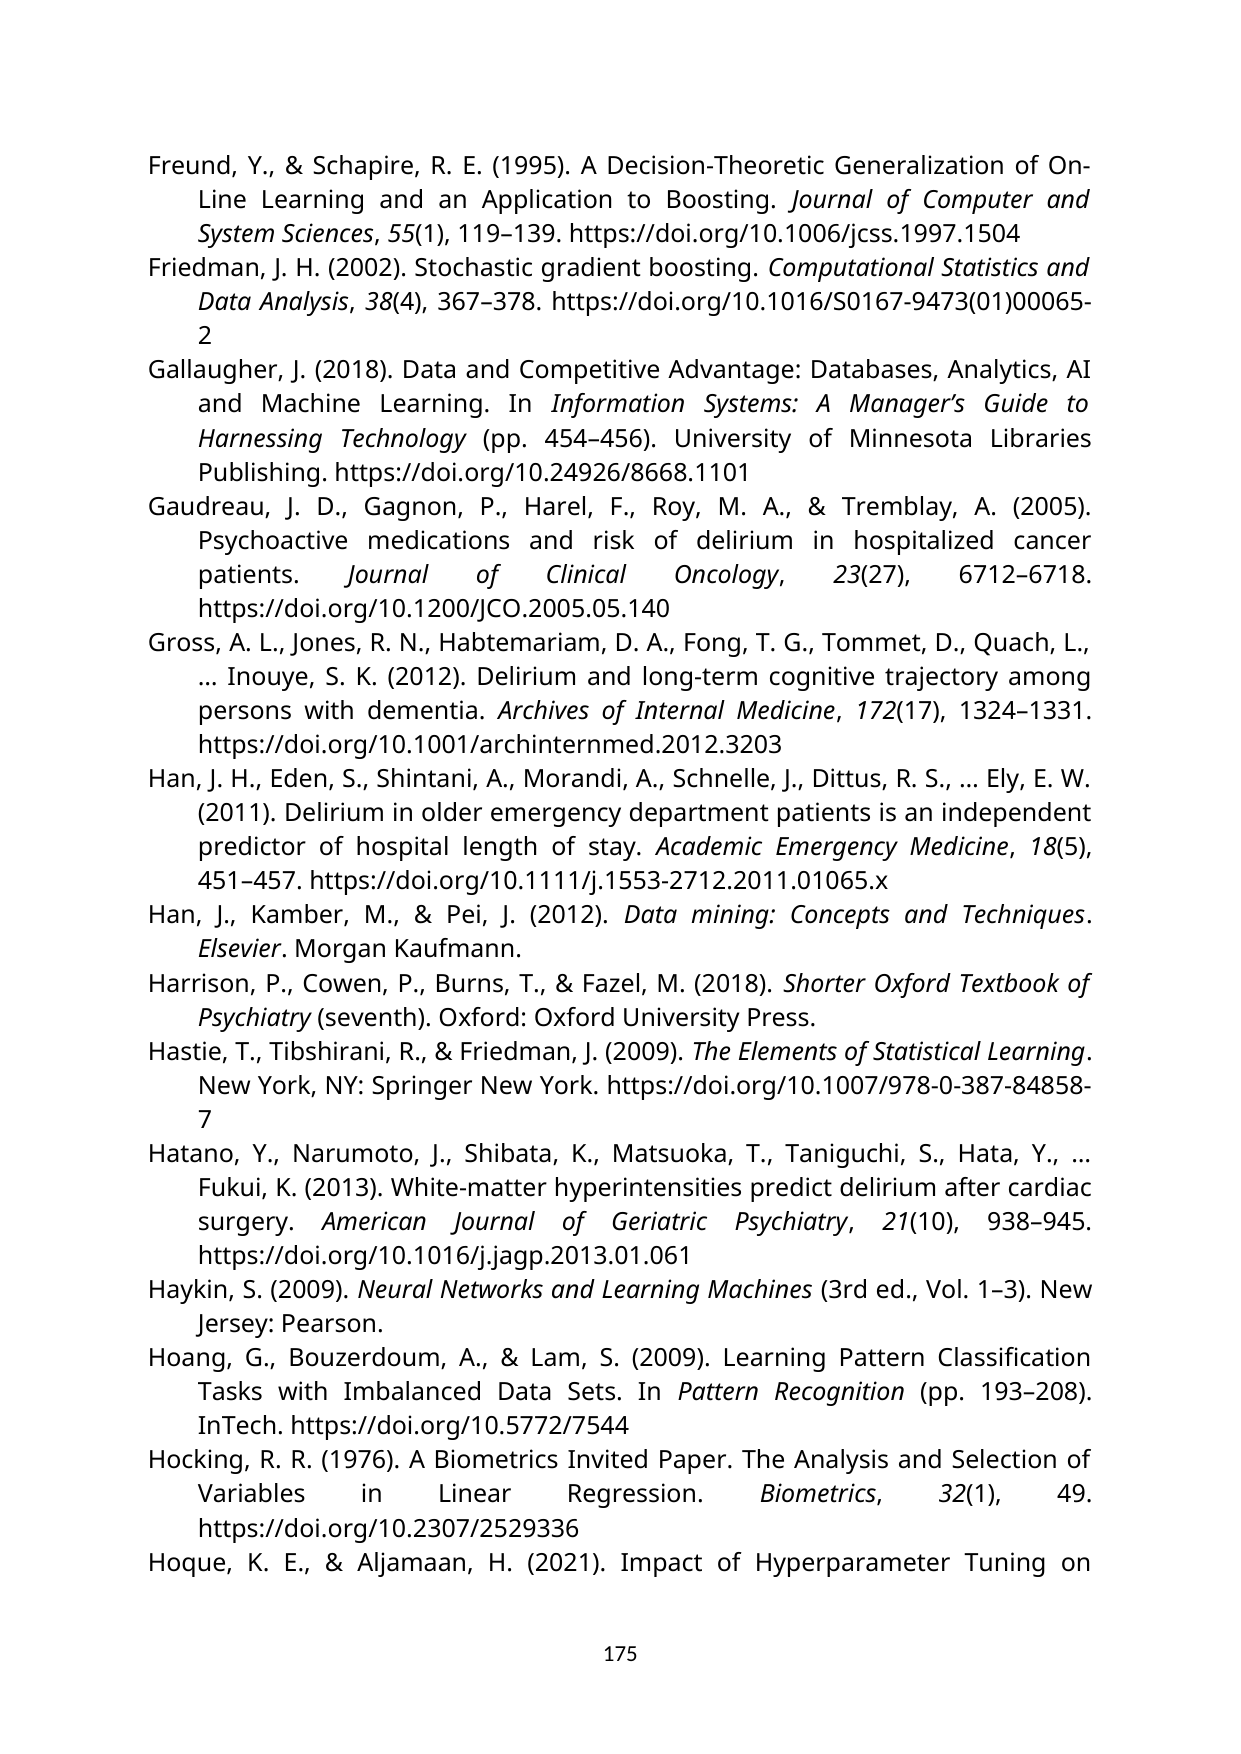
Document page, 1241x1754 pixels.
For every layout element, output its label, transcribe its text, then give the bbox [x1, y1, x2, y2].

text Hastie, T., Tibshirani, R., & Friedman, J. (2009). The Elements of Statistical Learning. New York, NY: Springer New York. https://doi.org/10.1007/978-0-387-84858-7 [148, 1033, 1092, 1136]
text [148, 1544, 1092, 1578]
text Gross, A. L., Jones, R. N., Habtemariam, D. A., Fong, T. G., Tommet, D., Quach, L., … Inouye, S. K. (2012). Delirium and long-term cognitive trajectory among persons with dementia. Archives of Internal Medicine, 172(17), 1324–1331. https://doi.org/10.1001/archinternmed.2012.3203 [148, 624, 1092, 761]
text Friedman, J. H. (2002). Stochastic gradient boosting. Computational Statistics and Data Analysis, 38(4), 367–378. https://doi.org/10.1016/S0167-9473(01)00065-2 [148, 250, 1092, 352]
text Haykin, S. (2009). Neural Networks and Learning Machines (3rd ed., Vol. 1–3). New Jersey: Pearson. [148, 1272, 1092, 1340]
text Gaudreau, J. D., Gagnon, P., Harel, F., Roy, M. A., & Tremblay, A. (2005). Psychoactive medications and risk of delirium in hospitalized cancer patients. Journal of Clinical Oncology, 23(27), 6712–6718. https://doi.org/10.1200/JCO.2005.05.140 [148, 488, 1092, 624]
text Gallaugher, J. (2018). Data and Competitive Advantage: Databases, Analytics, AI and Machine Learning. In Information Systems: A Manager’s Guide to Harnessing Technology (pp. 454–456). University of Minnesota Libraries Publishing. https://doi.org/10.24926/8668.1101 [148, 352, 1092, 488]
text Hatano, Y., Narumoto, J., Shibata, K., Matsuoka, T., Taniguchi, S., Hata, Y., … Fukui, K. (2013). White-matter hyperintensities predict delirium after cardiac surgery. American Journal of Geriatric Psychiatry, 21(10), 938–945. https://doi.org/10.1016/j.jagp.2013.01.061 [148, 1136, 1092, 1272]
text Han, J. H., Eden, S., Shintani, A., Morandi, A., Schnelle, J., Dittus, R. S., … Ely, E. W. (2011). Delirium in older emergency department patients is an independent predictor of hospital length of stay. Academic Emergency Medicine, 18(5), 451–457. https://doi.org/10.1111/j.1553-2712.2011.01065.x [148, 761, 1092, 897]
text Freund, Y., & Schapire, R. E. (1995). A Decision-Theoretic Generalization of On-Line Learning and an Application to Boosting. Journal of Computer and System Sciences, 55(1), 119–139. https://doi.org/10.1006/jcss.1997.1504 [148, 148, 1092, 250]
text Hocking, R. R. (1976). A Biometrics Invited Paper. The Analysis and Selection of Variables in Linear Regression. Biometrics, 32(1), 49. https://doi.org/10.2307/2529336 [148, 1442, 1092, 1544]
text Hoang, G., Bouzerdoum, A., & Lam, S. (2009). Learning Pattern Classification Tasks with Imbalanced Data Sets. In Pattern Recognition (pp. 193–208). InTech. https://doi.org/10.5772/7544 [148, 1340, 1092, 1442]
text Han, J., Kamber, M., & Pei, J. (2012). Data mining: Concepts and Techniques. Elsevier. Morgan Kaufmann. [148, 897, 1092, 965]
text Harrison, P., Cowen, P., Burns, T., & Fazel, M. (2018). Shorter Oxford Textbook of Psychiatry (seventh). Oxford: Oxford University Press. [148, 965, 1092, 1033]
